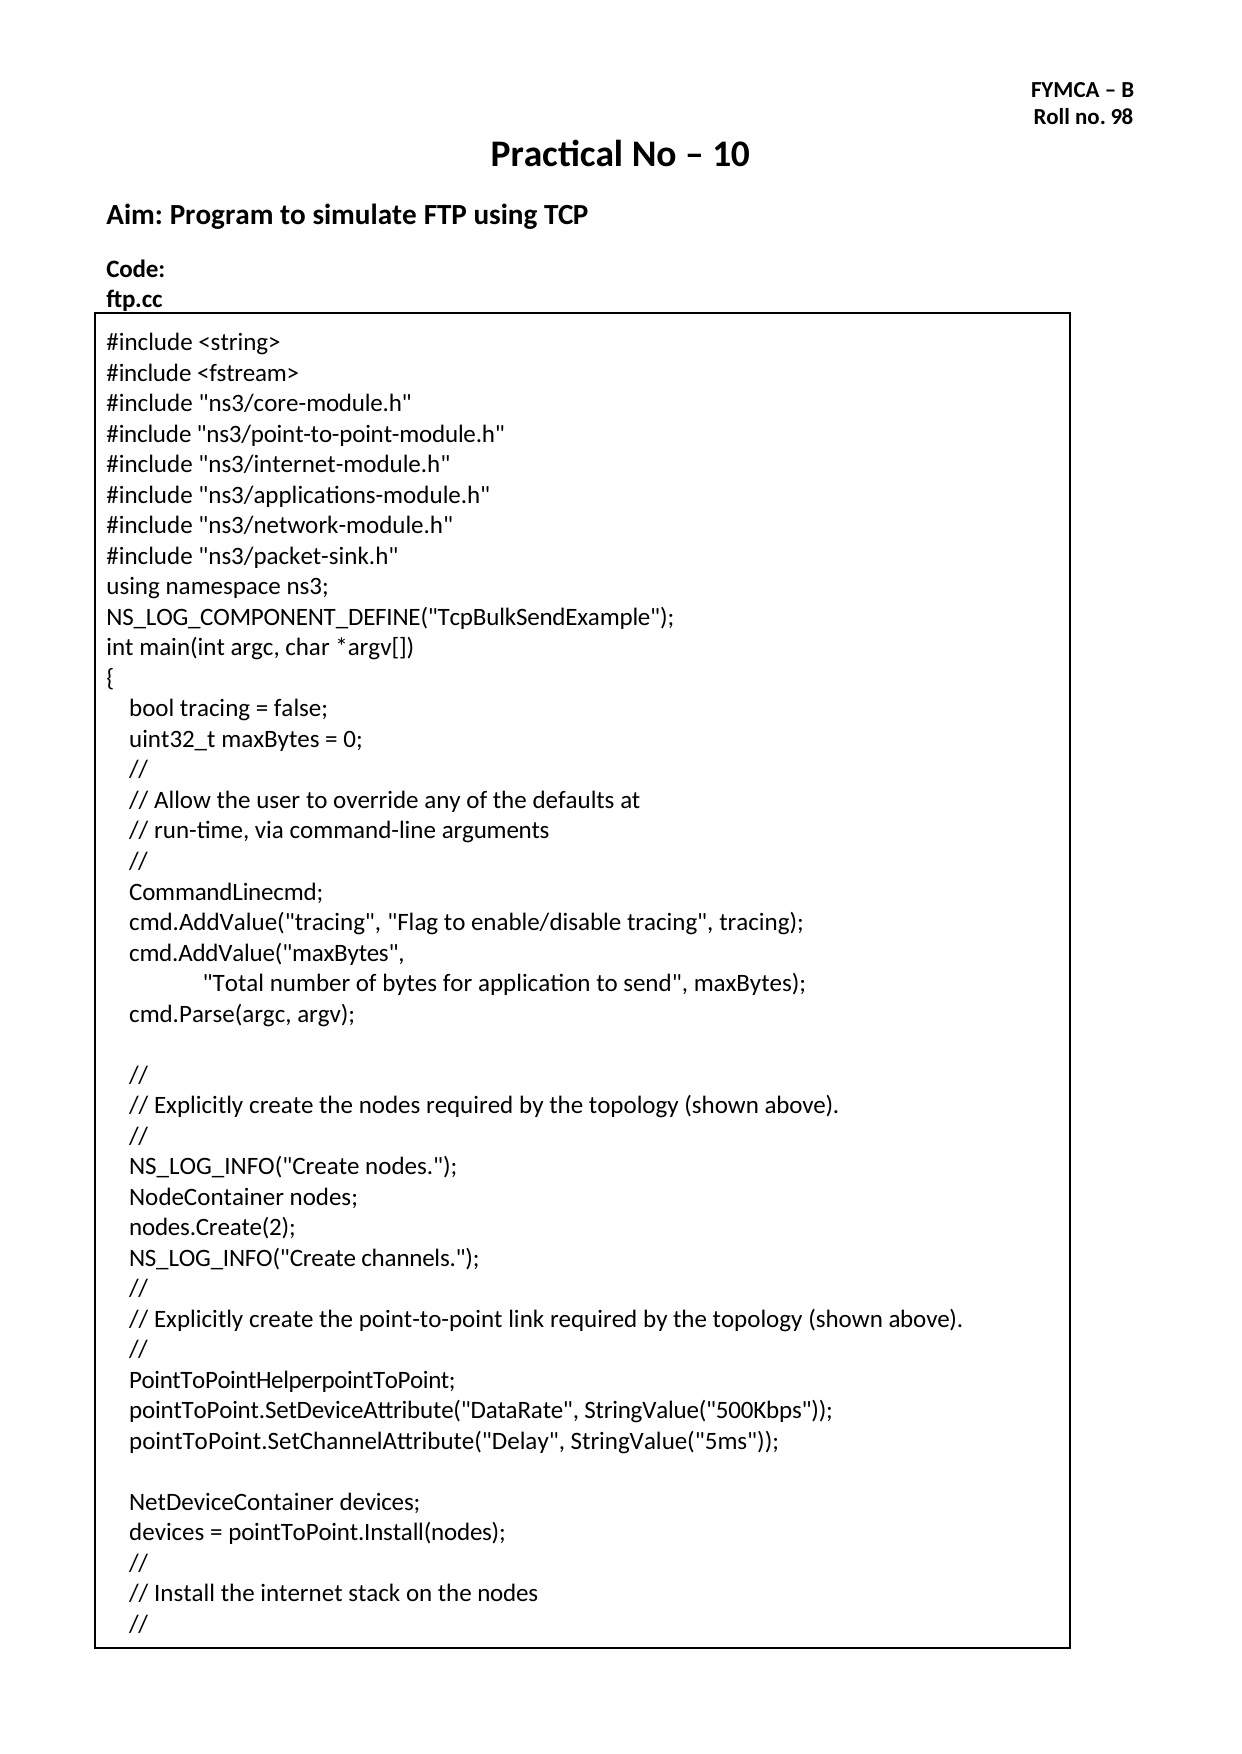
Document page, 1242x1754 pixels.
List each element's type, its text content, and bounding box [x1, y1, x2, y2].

text using namespace ns3; NS_LOG_COMPONENT_DEFINE("TcpBulkSendExample"); int main(int argc, char *argv[]) [106, 570, 686, 662]
text bool tracing = false; uint32_t maxBytes = 0; [129, 692, 389, 753]
text // [129, 1272, 1197, 1303]
text // [129, 1608, 1197, 1639]
text #include "ns3/point-to-point-module.h" #include "ns3/internet-module.h" #include "ns3/applications-module.h" #include "ns3/network-module.h" #include "ns3/packet-sink.h" [106, 418, 522, 570]
text devices = pointToPoint.Install(nodes); [129, 1517, 1197, 1547]
text // [129, 753, 1197, 784]
text NetDeviceContainer devices; [129, 1486, 1197, 1517]
text "Total number of bytes for application to send", maxBytes); cmd.Parse(argc, argv); [129, 967, 929, 1028]
text // Allow the user to override any of the defaults at [129, 784, 1197, 814]
text // Explicitly create the point-to-point link required by the topology (shown above). [129, 1303, 1197, 1333]
text pointToPoint.SetDeviceAttribute("DataRate", StringValue("500Kbps")); pointToPoint.SetChannelAttribute("Delay", StringValue("5ms")); [129, 1394, 1197, 1456]
subtitle Aim: Program to simulate FTP using TCP [106, 196, 1197, 232]
text NS_LOG_INFO("Create nodes."); NodeContainer nodes; nodes.Create(2); NS_LOG_INFO("Create channels."); [129, 1150, 507, 1272]
text // Install the internet stack on the nodes [129, 1578, 1197, 1608]
text #include "ns3/core-module.h" [106, 387, 1197, 418]
text // Explicitly create the nodes required by the topology (shown above). [129, 1089, 1197, 1120]
text Code: [106, 253, 1197, 283]
subtitle Practical No – 10 [117, 130, 1124, 176]
text { [106, 662, 1197, 692]
text // [129, 1120, 1197, 1150]
text ftp.cc [106, 283, 1197, 314]
text // PointToPointHelperpointToPoint; [129, 1333, 471, 1394]
text #include <string> #include <fstream> [106, 326, 349, 387]
text // CommandLinecmd; [129, 845, 339, 906]
text // [129, 1059, 1197, 1089]
text // run-time, via command-line arguments [129, 814, 1197, 845]
text cmd.AddValue("tracing", "Flag to enable/disable tracing", tracing); cmd.AddValue("maxBytes", [129, 906, 929, 967]
text // [129, 1547, 1197, 1578]
